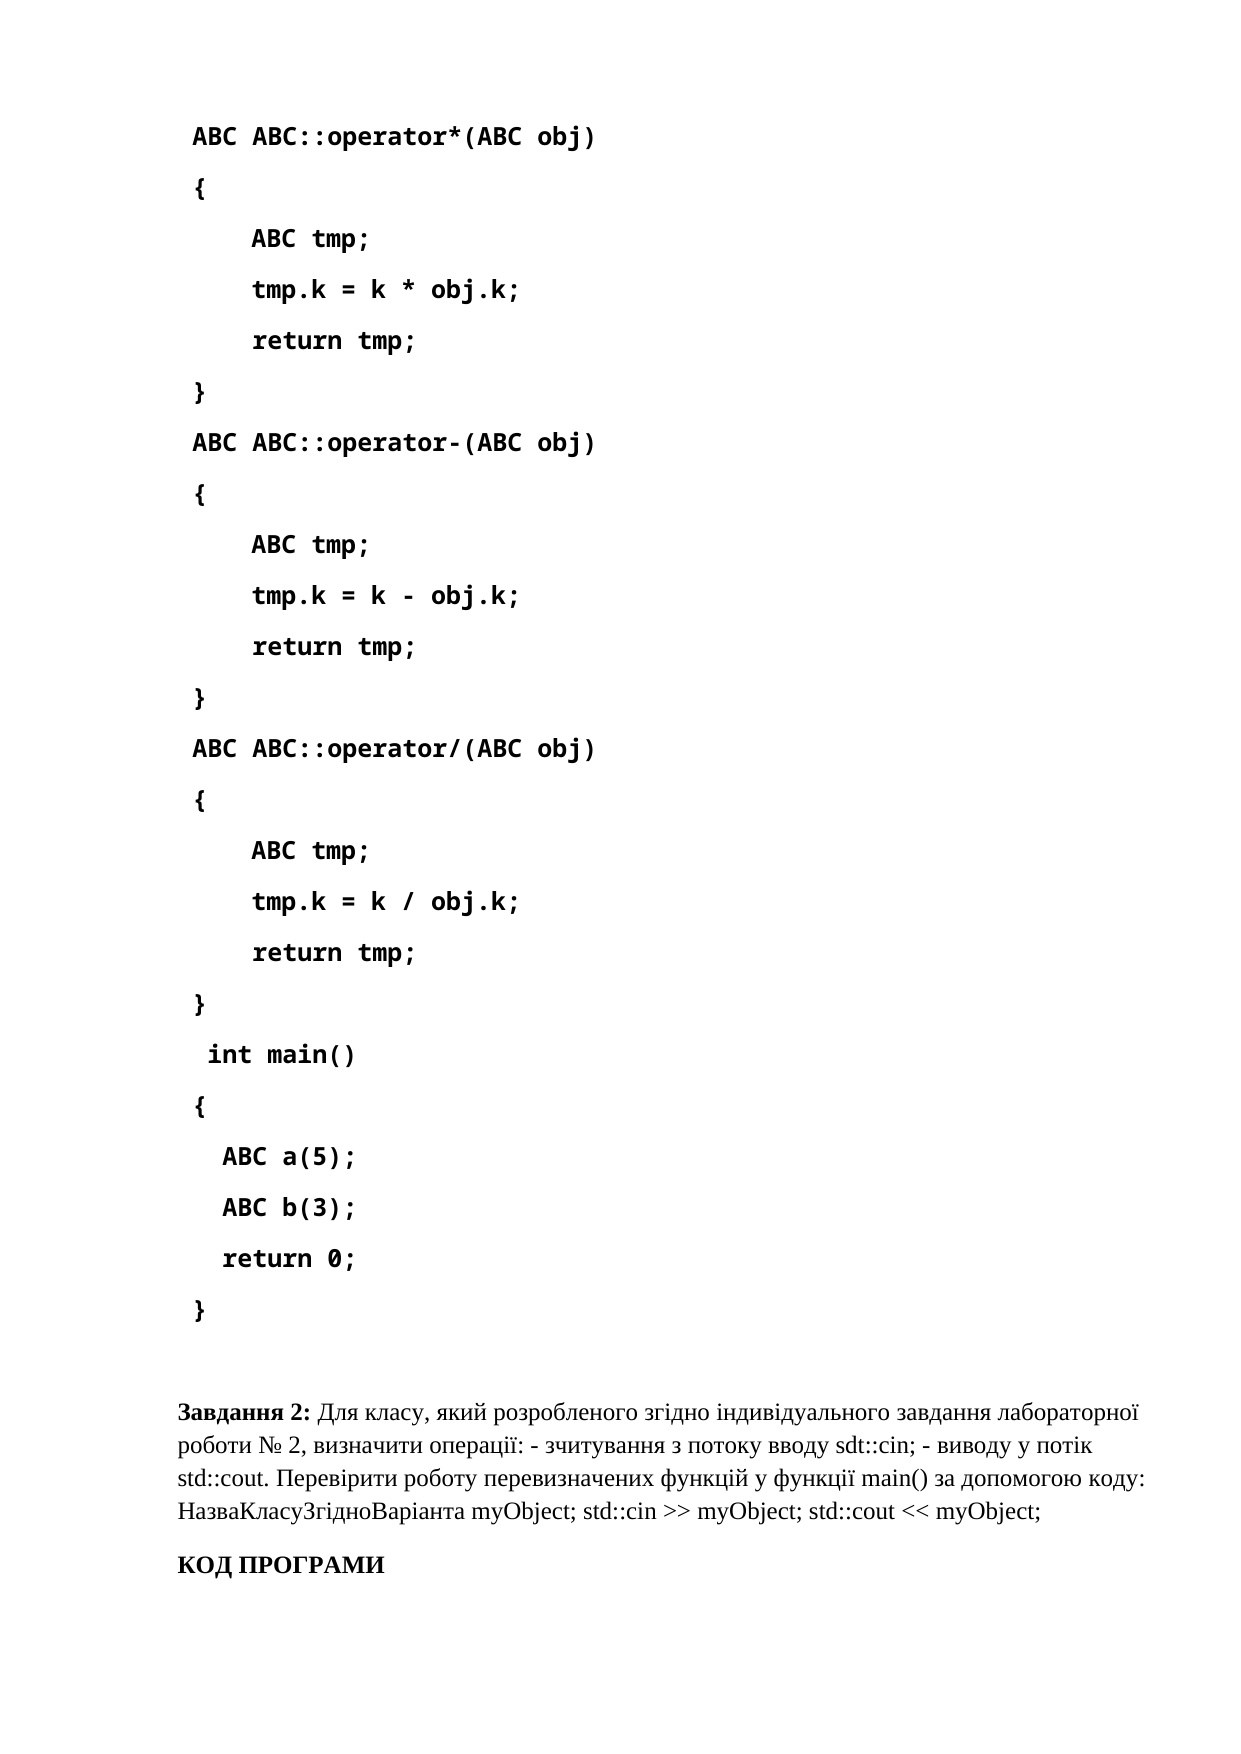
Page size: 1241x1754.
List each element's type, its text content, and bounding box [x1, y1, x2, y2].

text } [177, 373, 1152, 407]
text ABC ABC::operator/(ABC obj) [177, 731, 1152, 765]
text { [177, 1088, 1152, 1122]
text ABC tmp; [177, 220, 1152, 254]
text КОД ПРОГРАМИ [177, 1550, 1152, 1579]
text ABC ABC::operator*(ABC obj) [177, 118, 1152, 152]
text ABC a(5); [177, 1139, 1152, 1173]
text int main() [177, 1037, 1152, 1071]
text tmp.k = k - obj.k; [177, 577, 1152, 612]
text { [177, 782, 1152, 816]
text ABC tmp; [177, 833, 1152, 867]
text } [177, 1292, 1152, 1326]
text } [177, 679, 1152, 714]
text ABC b(3); [177, 1190, 1152, 1224]
text return tmp; [177, 322, 1152, 356]
text tmp.k = k / obj.k; [177, 884, 1152, 918]
text ABC tmp; [177, 526, 1152, 561]
text return tmp; [177, 628, 1152, 663]
text return tmp; [177, 935, 1152, 969]
text } [177, 986, 1152, 1020]
text { [177, 169, 1152, 203]
text { [177, 475, 1152, 509]
text tmp.k = k * obj.k; [177, 271, 1152, 305]
text Завдання 2: Для класу, який розробленого згідно індивідуального завдання лабораторної роботи № 2, визначити операції: - зчитування з потоку вводу sdt::cin; - виводу у потік std::cout. Перевірити роботу перевизначених функцій у функції main() за допомогою коду: НазваКласуЗгідноВаріанта myObject; std::cin >> myObject; std::cout << myObject; [177, 1397, 1152, 1525]
text return 0; [177, 1241, 1152, 1275]
text ABC ABC::operator-(ABC obj) [177, 424, 1152, 458]
